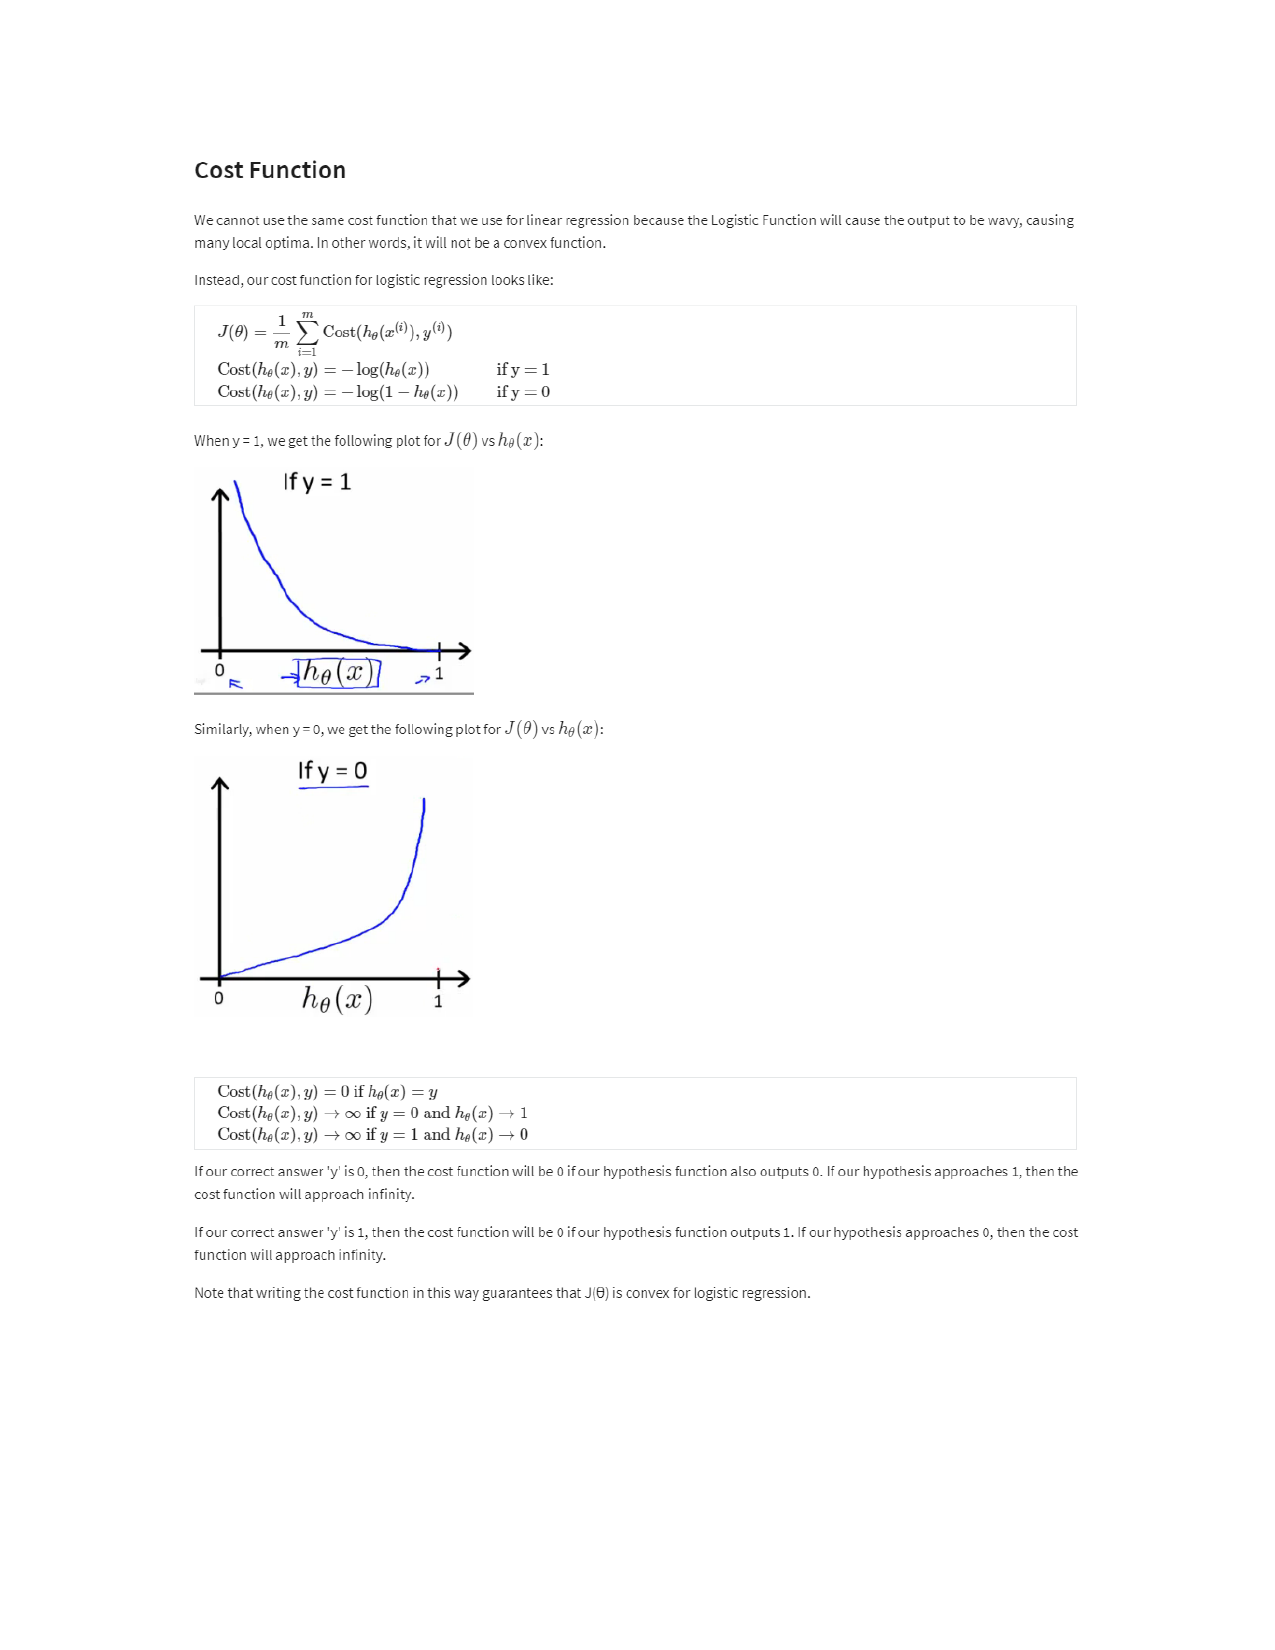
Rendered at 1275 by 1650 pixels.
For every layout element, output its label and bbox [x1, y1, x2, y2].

picture [187, 1157, 1088, 1306]
picture [187, 150, 1088, 1156]
